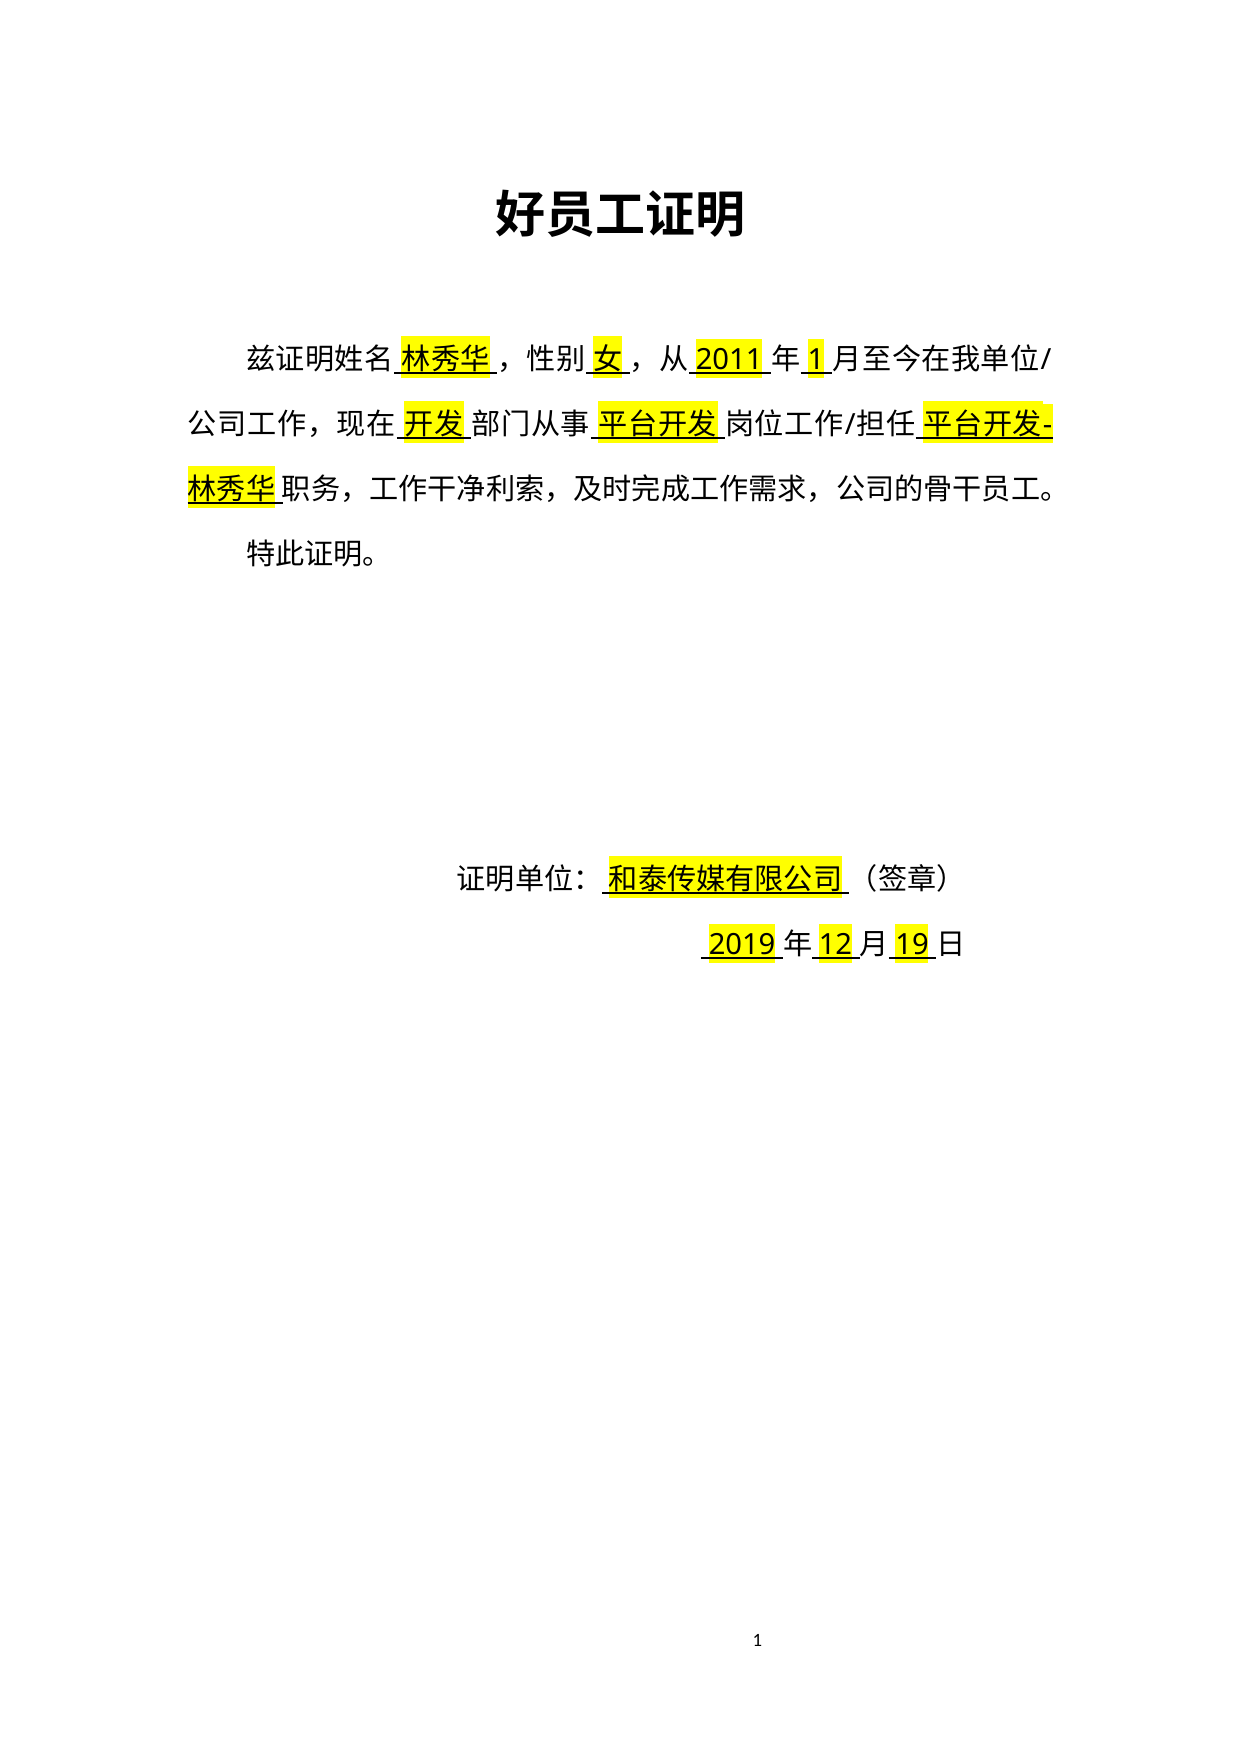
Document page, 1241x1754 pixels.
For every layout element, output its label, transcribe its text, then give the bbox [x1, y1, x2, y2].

text 特此证明。 [187, 519, 1053, 584]
text 2019 年 12 月 19 日 [187, 909, 965, 974]
text 好员工证明 [187, 162, 1053, 259]
text 兹证明姓名 林秀华 ，性别 女 ，从 2011 年 1 月至今在我单位/公司工作，现在 开发 部门从事 平台开发 岗位工作/担任 平台开发-林秀华 职务，工作干净利索，及时完成工作需求，公司的骨干员工。 [187, 324, 1053, 519]
text 证明单位： 和泰传媒有限公司 （签章） [187, 844, 965, 909]
